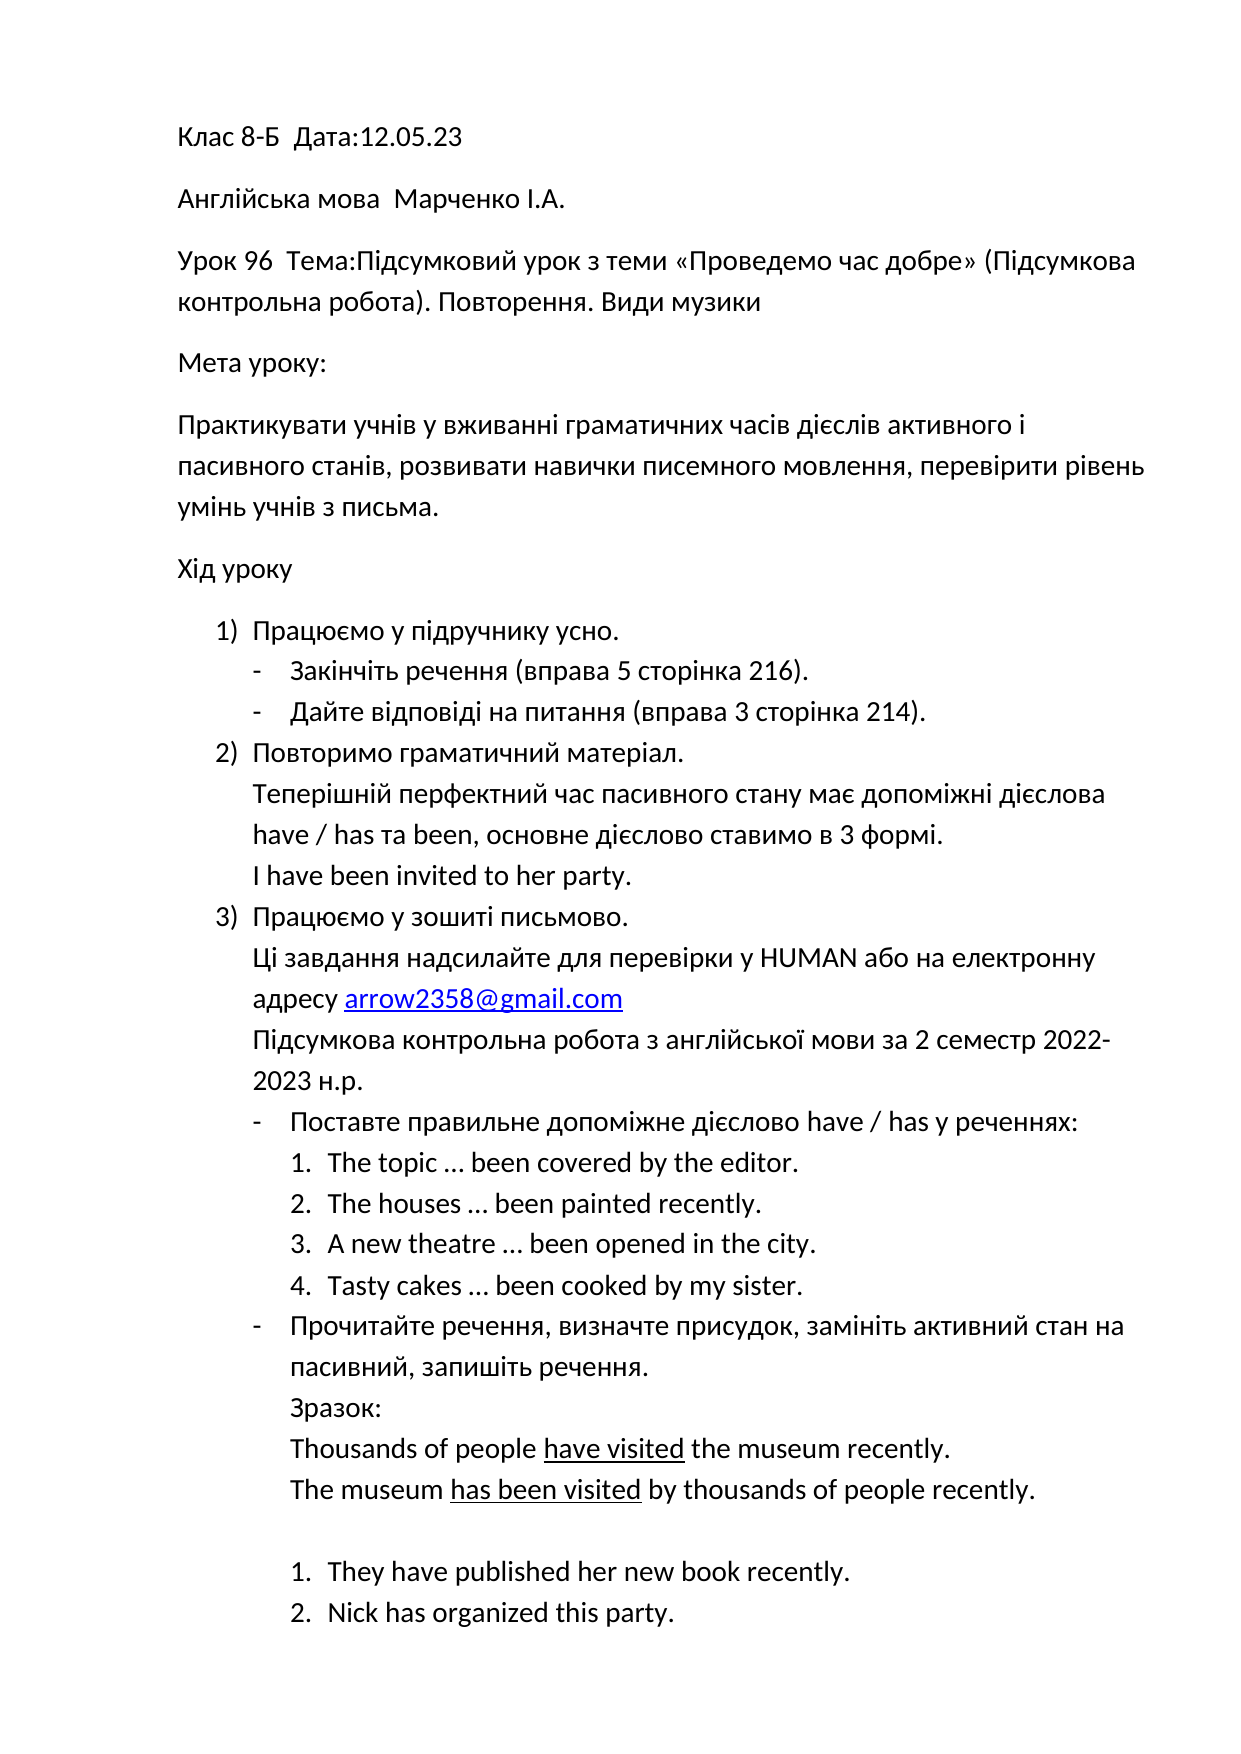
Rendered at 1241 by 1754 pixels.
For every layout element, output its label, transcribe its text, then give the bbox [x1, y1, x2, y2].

list Працюємо у зошиті письмово. [215, 898, 1152, 934]
list Зразок: [290, 1389, 1152, 1425]
text Англійська мова Марченко І.А. [177, 180, 1152, 216]
text Мета уроку: [177, 344, 1152, 380]
list Tasty cakes … been cooked by my sister. [290, 1267, 1152, 1302]
text Практикувати учнів у вживанні граматичних часів дієслів активного і пасивного станів, розвивати навички писемного мовлення, перевірити рівень умінь учнів з письма. [177, 406, 1152, 524]
list Nick has organized this party. [290, 1594, 1152, 1630]
list Ці завдання надсилайте для перевірки у HUMAN або на електронну адресу arrow2358@gmail.com [252, 939, 1152, 1016]
list Дайте відповіді на питання (вправа 3 сторінка 214). [252, 693, 1152, 729]
list Thousands of people have visited the museum recently. [290, 1430, 1152, 1466]
list A new theatre … been opened in the city. [290, 1226, 1152, 1261]
text Урок 96 Тема:Підсумковий урок з теми «Проведемо час добре» (Підсумкова контрольна робота). Повторення. Види музики [177, 242, 1152, 318]
text Клас 8-Б Дата:12.05.23 [177, 118, 1152, 154]
list Теперішній перфектний час пасивного стану має допоміжні дієслова have / has та been, основне дієслово ставимо в 3 формі. [252, 775, 1152, 852]
list I have been invited to her party. [252, 857, 1152, 893]
list The topic … been covered by the editor. [290, 1144, 1152, 1179]
list Повторимо граматичний матеріал. [215, 734, 1152, 770]
list Поставте правильне допоміжне дієслово have / has у реченнях: [252, 1103, 1152, 1138]
list The museum has been visited by thousands of people recently. [290, 1471, 1152, 1507]
list Підсумкова контрольна робота з англійської мови за 2 семестр 2022-2023 н.р. [252, 1021, 1152, 1097]
list Закінчіть речення (вправа 5 сторінка 216). [252, 652, 1152, 688]
list They have published her new book recently. [290, 1553, 1152, 1589]
list The houses … been painted recently. [290, 1185, 1152, 1220]
list Прочитайте речення, визначте присудок, замініть активний стан на пасивний, запишіть речення. [252, 1307, 1152, 1384]
list Працюємо у підручнику усно. [215, 612, 1152, 647]
text Хід уроку [177, 550, 1152, 585]
